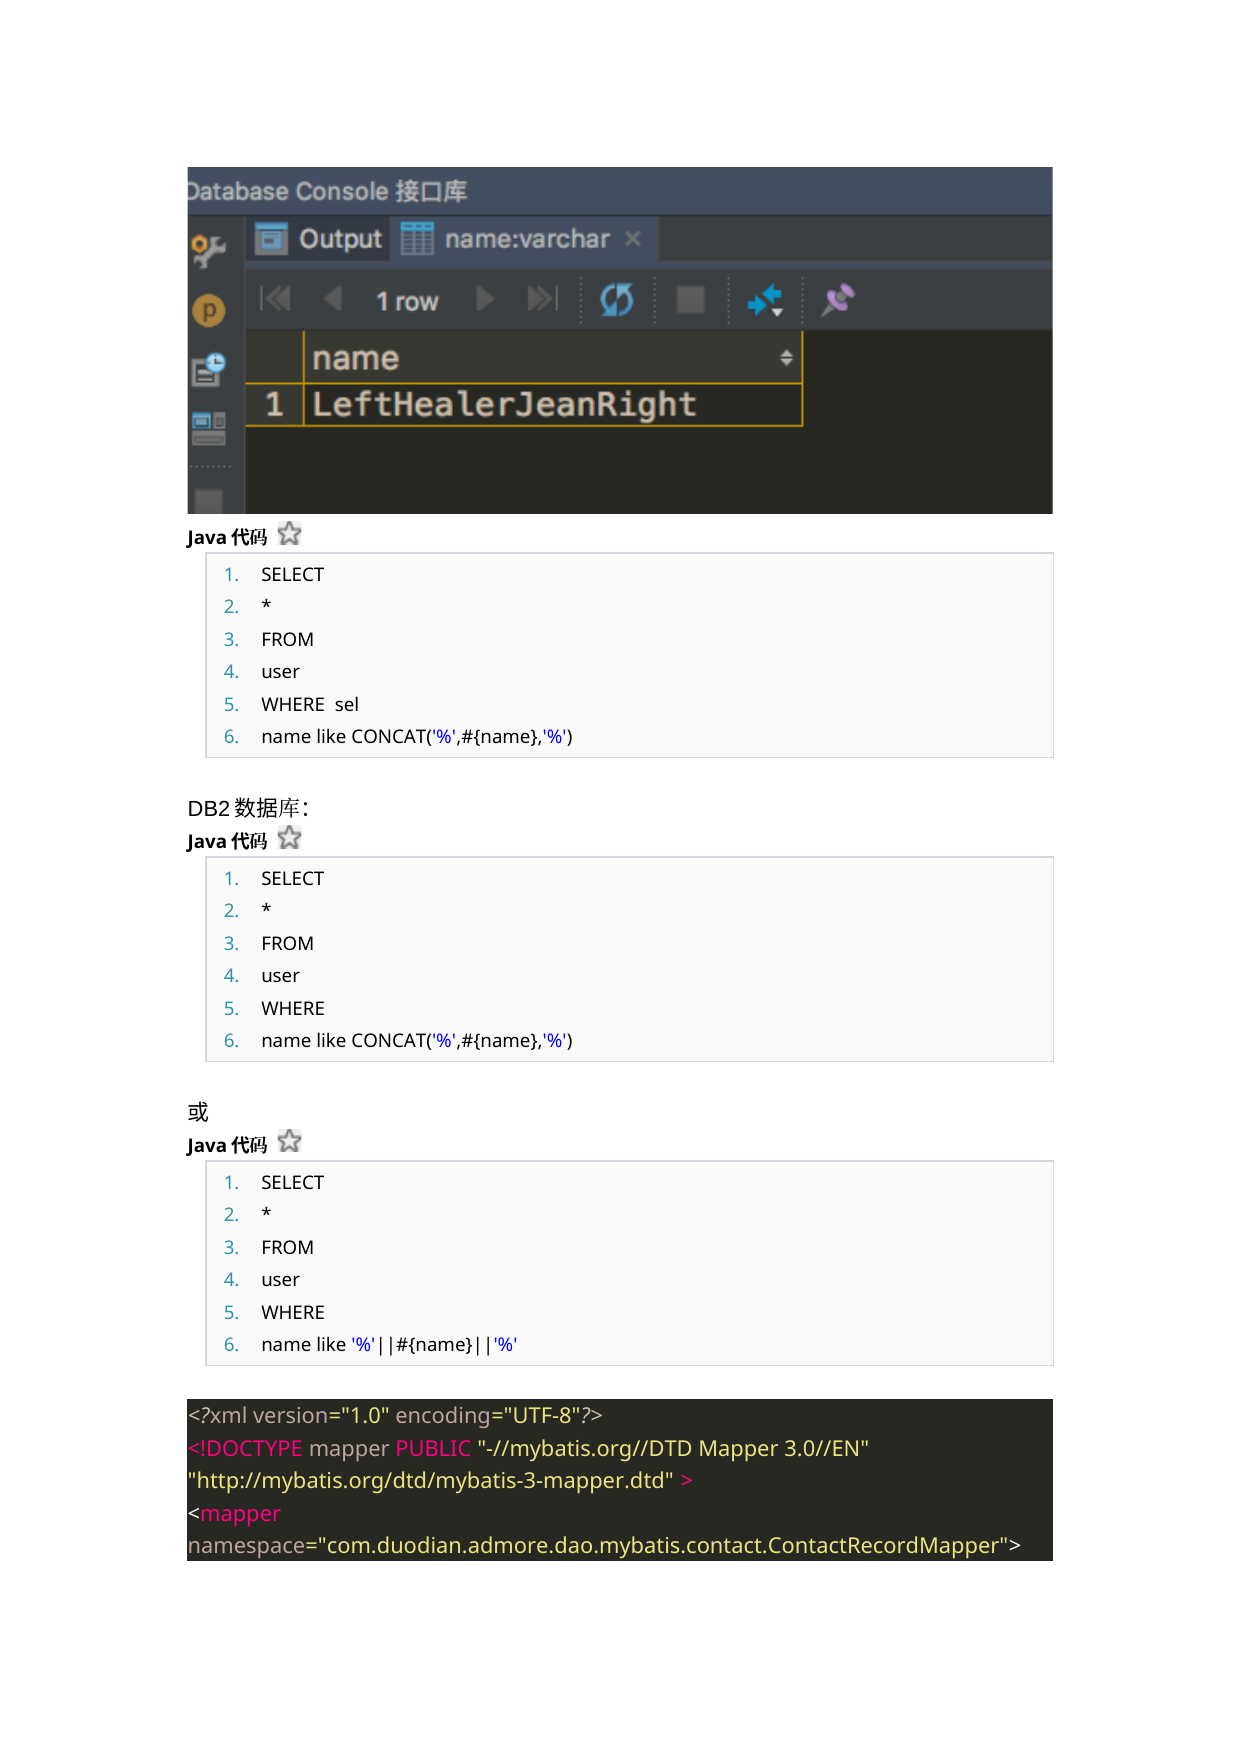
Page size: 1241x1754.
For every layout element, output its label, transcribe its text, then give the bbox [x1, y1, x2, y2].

list SELECT [207, 1162, 1053, 1192]
picture [277, 521, 302, 545]
list WHERE [207, 1290, 1053, 1322]
picture [277, 825, 302, 849]
text DB2数据库： [187, 758, 1053, 823]
text Java代码 [187, 519, 1053, 552]
text 或 [187, 1062, 1053, 1127]
list name like CONCAT('%',#{name},'%') [207, 1018, 1053, 1061]
list * [207, 888, 1053, 921]
picture [277, 1129, 302, 1152]
picture [187, 167, 1053, 514]
list FROM [207, 617, 1053, 649]
list * [207, 1192, 1053, 1225]
text Java代码 [187, 823, 1053, 856]
list name like CONCAT('%',#{name},'%') [207, 714, 1053, 757]
list SELECT [207, 858, 1053, 888]
text Java代码 [187, 1127, 1053, 1160]
list SELECT [207, 554, 1053, 584]
list WHERE [207, 986, 1053, 1018]
list user [207, 953, 1053, 986]
list FROM [207, 921, 1053, 953]
list WHERE sel [207, 682, 1053, 714]
list user [207, 649, 1053, 682]
list name like '%'||#{name}||'%' [207, 1322, 1053, 1365]
list user [207, 1257, 1053, 1290]
list FROM [207, 1225, 1053, 1257]
list * [207, 584, 1053, 617]
